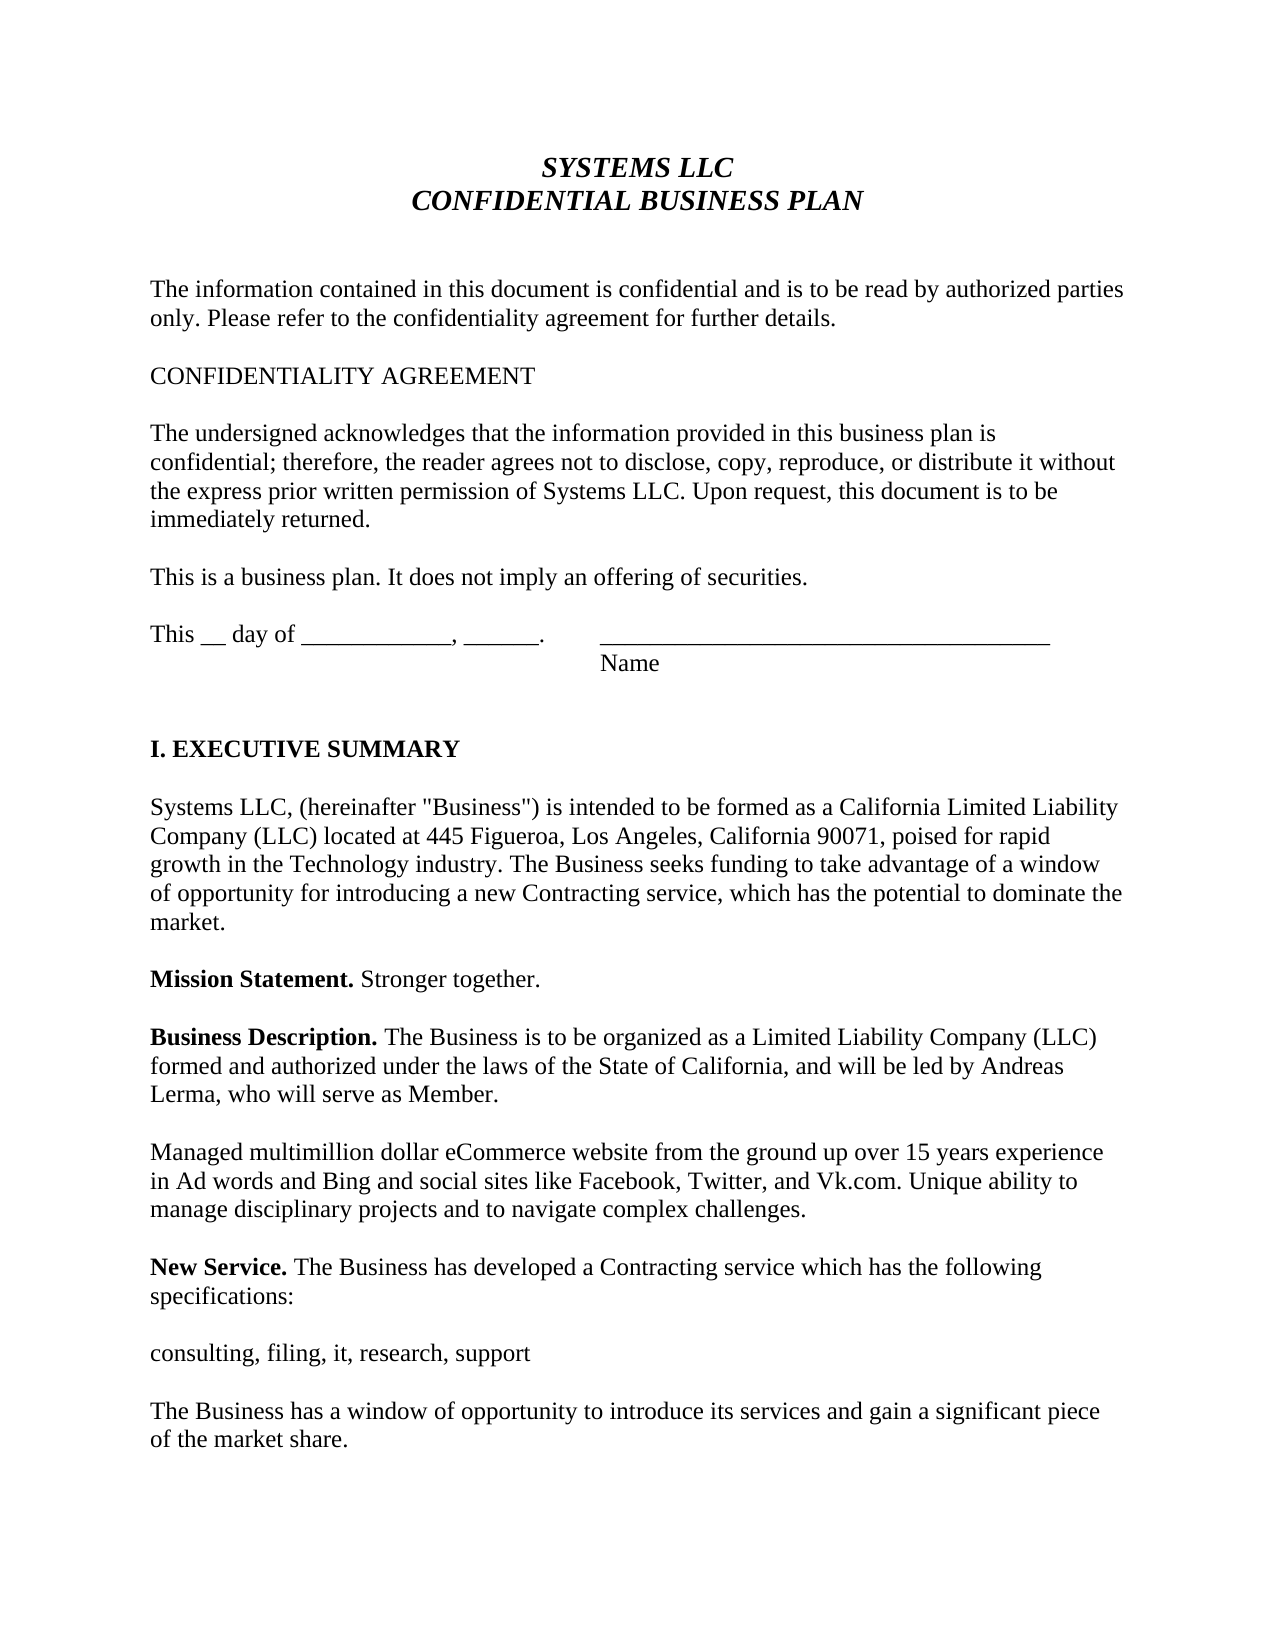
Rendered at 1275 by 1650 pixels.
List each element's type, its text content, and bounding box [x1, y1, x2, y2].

text Managed multimillion dollar eCommerce website from the ground up over 15 years experience in Ad words and Bing and social sites like Facebook, Twitter, and Vk.com. Unique ability to manage disciplinary projects and to navigate complex challenges. [150, 1137, 1125, 1223]
text This __ day of ____________, ______. ____________________________________ [150, 619, 1125, 648]
text The undersigned acknowledges that the information provided in this business plan is confidential; therefore, the reader agrees not to disclose, copy, reproduce, or distribute it without the express prior written permission of Systems LLC. Upon request, this document is to be immediately returned. [150, 418, 1125, 533]
text The information contained in this document is confidential and is to be read by authorized parties only. Please refer to the confidentiality agreement for further details. [150, 274, 1125, 332]
text The Business has a window of opportunity to introduce its services and gain a significant piece of the market share. [150, 1396, 1125, 1453]
text This is a business plan. It does not imply an offering of securities. [150, 562, 1125, 591]
text CONFIDENTIALITY AGREEMENT [150, 361, 1125, 389]
text SYSTEMS LLC [150, 150, 1125, 183]
text Systems LLC, (hereinafter "Business") is intended to be formed as a California Limited Liability Company (LLC) located at 445 Figueroa, Los Angeles, California 90071, poised for rapid growth in the Technology industry. The Business seeks funding to take advantage of a window of opportunity for introducing a new Contracting service, which has the potential to dominate the market. [150, 792, 1125, 936]
text CONFIDENTIAL BUSINESS PLAN [150, 183, 1125, 217]
text I. EXECUTIVE SUMMARY [150, 734, 1125, 763]
text Business Description. The Business is to be organized as a Limited Liability Company (LLC) formed and authorized under the laws of the State of California, and will be led by Andreas Lerma, who will serve as Member. [150, 1022, 1125, 1108]
text New Service. The Business has developed a Contracting service which has the following specifications: [150, 1252, 1125, 1309]
text Name [600, 648, 1125, 677]
text consulting, filing, it, research, support [150, 1338, 1125, 1367]
text Mission Statement. Stronger together. [150, 964, 1125, 993]
